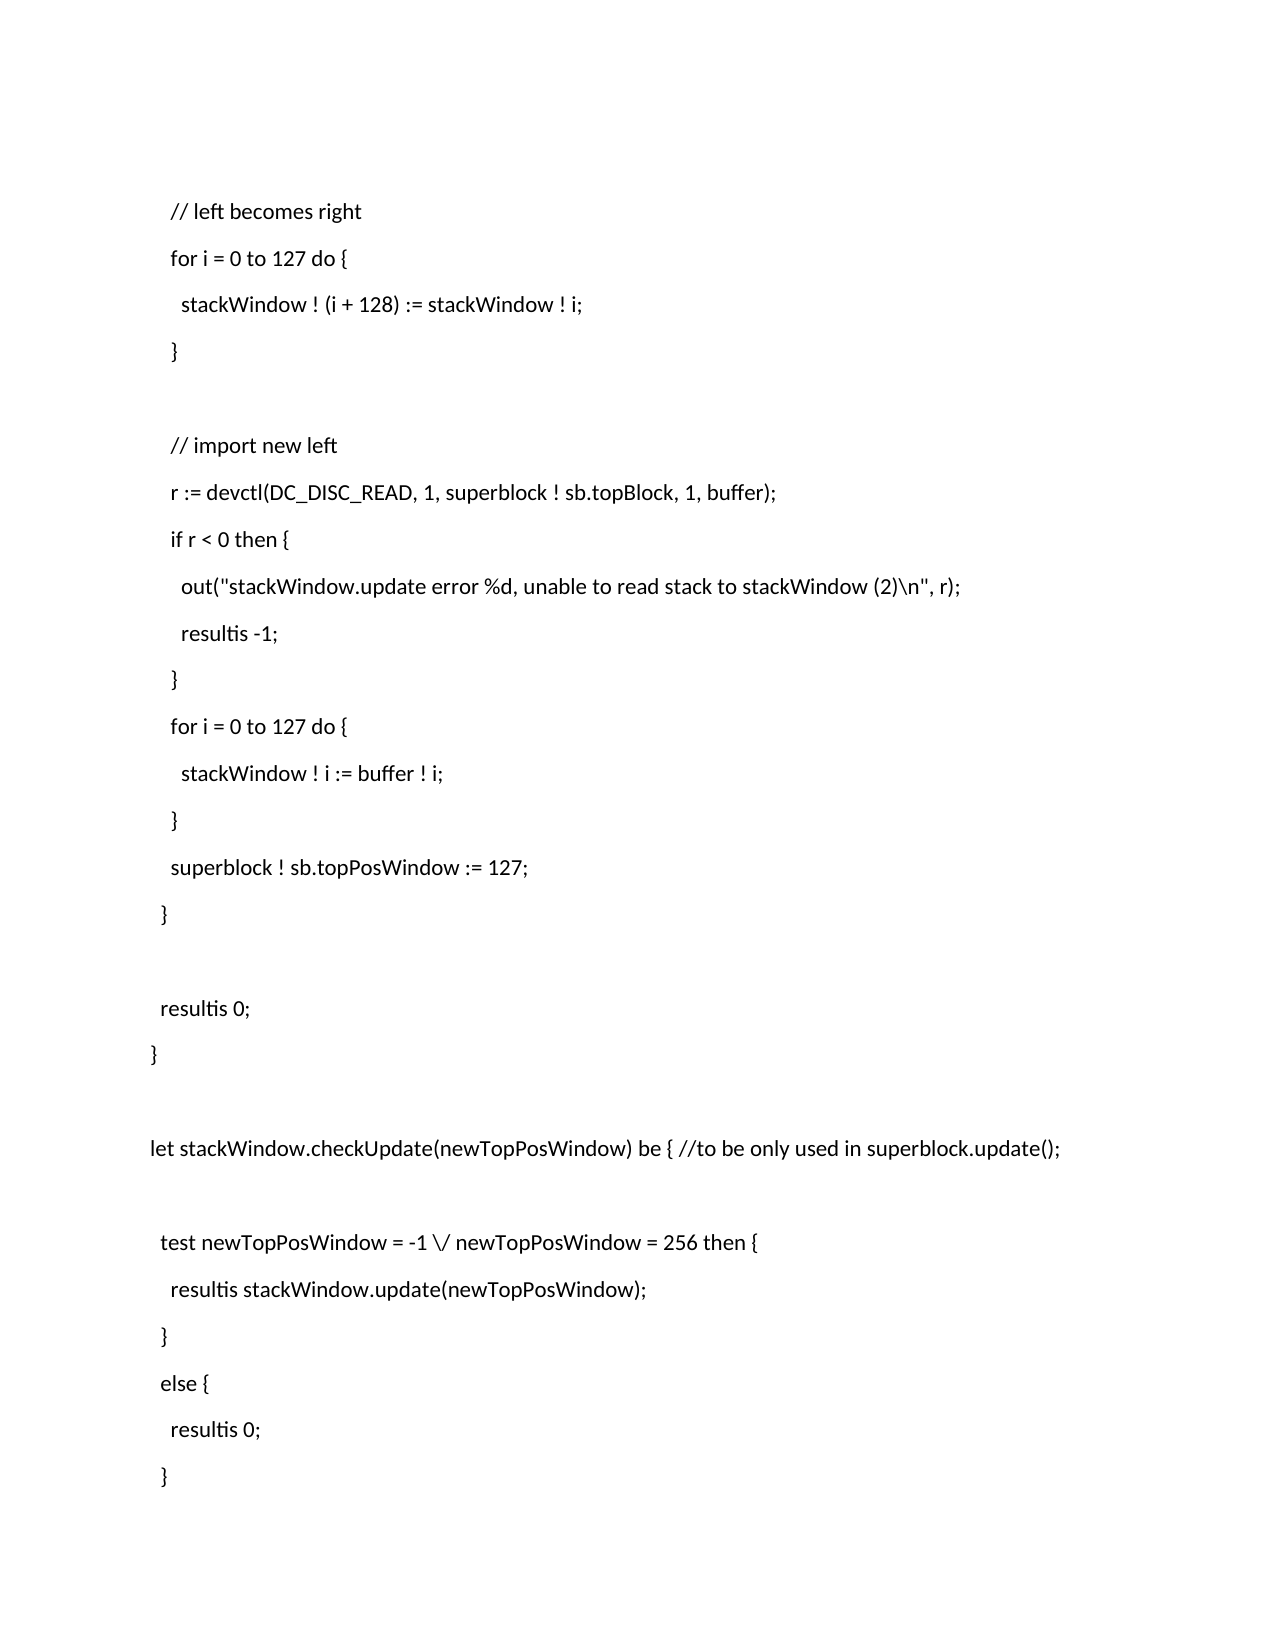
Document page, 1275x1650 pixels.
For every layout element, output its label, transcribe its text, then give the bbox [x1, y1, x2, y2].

text } [150, 1041, 1125, 1069]
text resultis 0; [150, 994, 1125, 1022]
text out("stackWindow.update error %d, unable to read stack to stackWindow (2)\n", r); [150, 572, 1125, 600]
text r := devctl(DC_DISC_READ, 1, superblock ! sb.topBlock, 1, buffer); [150, 478, 1125, 506]
text test newTopPosWindow = -1 \/ newTopPosWindow = 256 then { [150, 1228, 1125, 1256]
text else { [150, 1369, 1125, 1397]
text } [150, 666, 1125, 694]
text let stackWindow.checkUpdate(newTopPosWindow) be { //to be only used in superblock.update(); [150, 1134, 1125, 1162]
text } [150, 806, 1125, 834]
text resultis stackWindow.update(newTopPosWindow); [150, 1275, 1125, 1303]
text } [150, 1322, 1125, 1350]
text for i = 0 to 127 do { [150, 712, 1125, 741]
text if r < 0 then { [150, 525, 1125, 553]
text } [150, 900, 1125, 928]
text superblock ! sb.topPosWindow := 127; [150, 853, 1125, 881]
text for i = 0 to 127 do { [150, 244, 1125, 272]
text } [150, 337, 1125, 366]
text // import new left [150, 431, 1125, 459]
text stackWindow ! i := buffer ! i; [150, 759, 1125, 787]
text stackWindow ! (i + 128) := stackWindow ! i; [150, 291, 1125, 319]
text } [150, 1462, 1125, 1491]
text resultis 0; [150, 1416, 1125, 1444]
text resultis -1; [150, 619, 1125, 647]
text // left becomes right [150, 197, 1125, 225]
